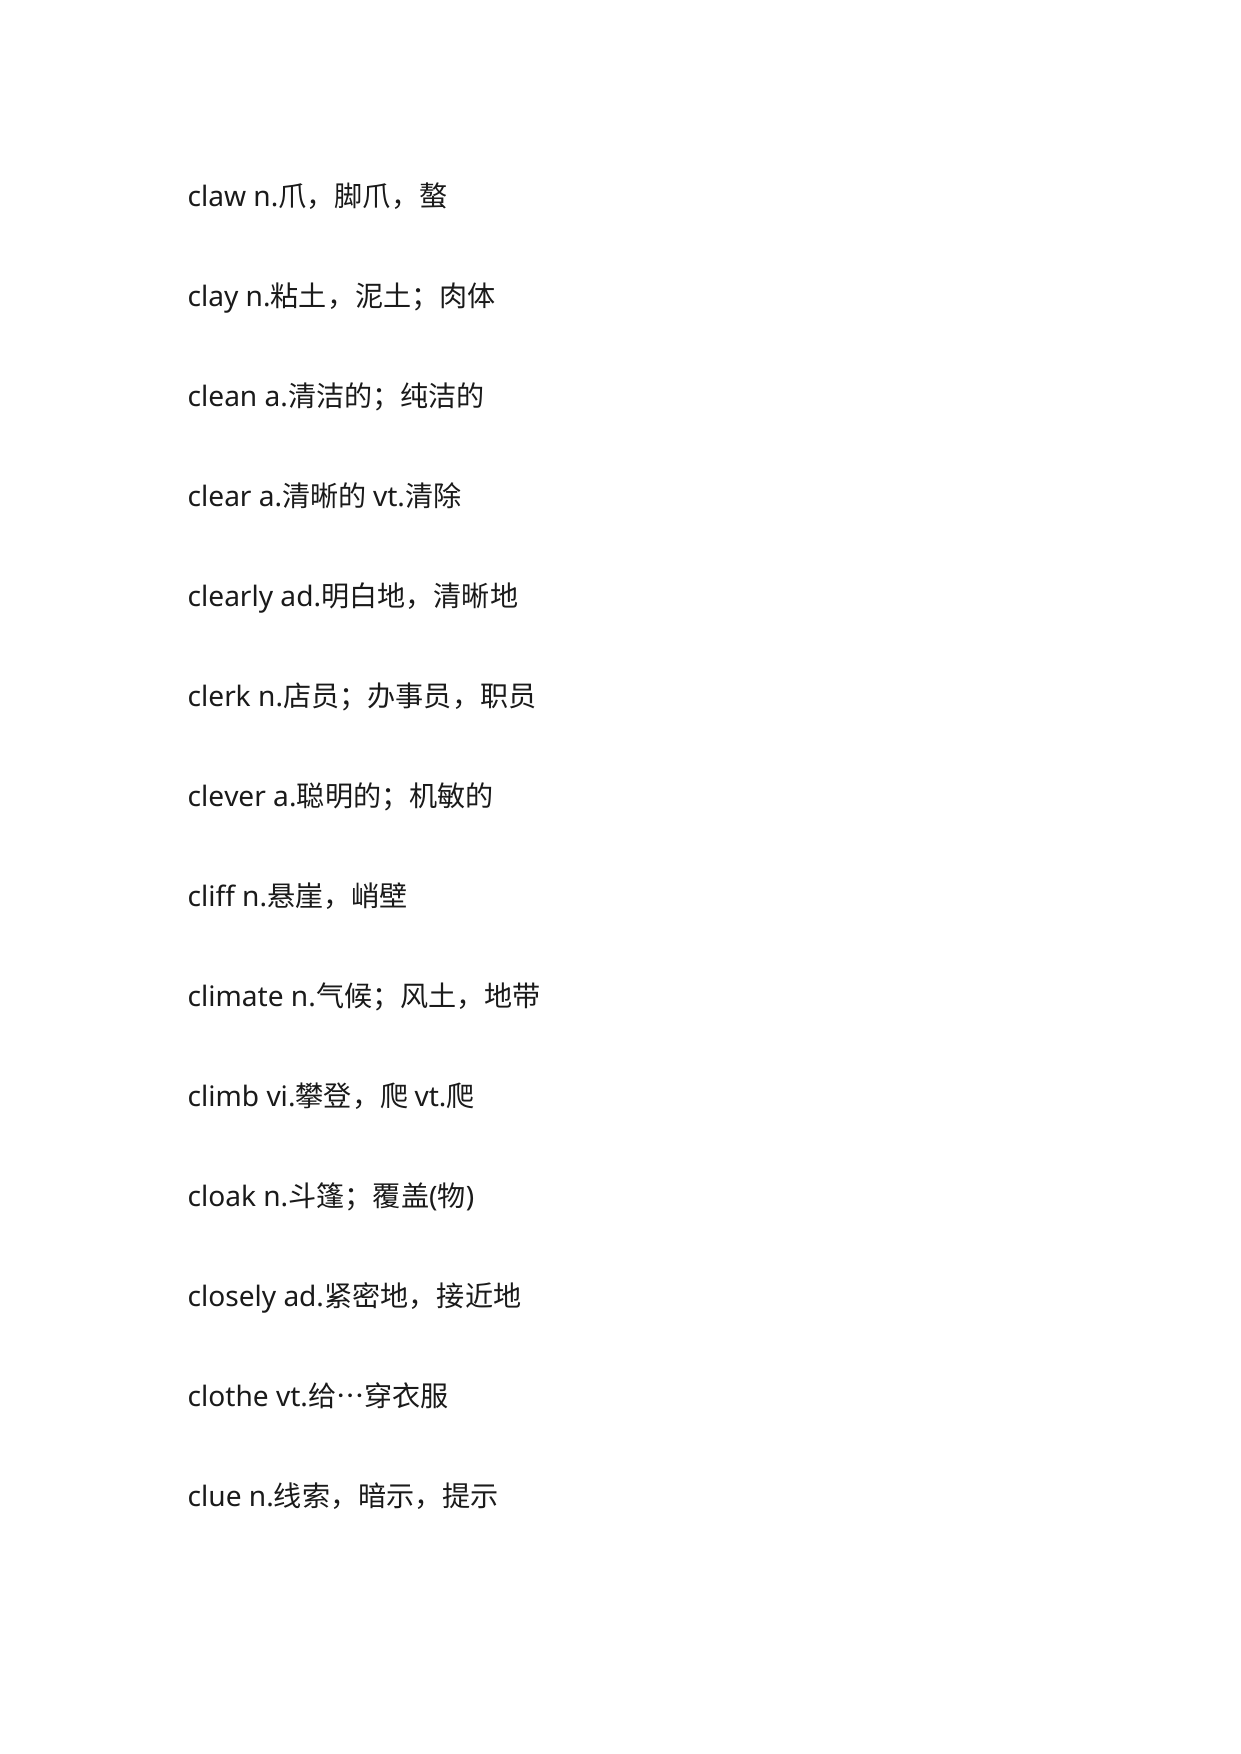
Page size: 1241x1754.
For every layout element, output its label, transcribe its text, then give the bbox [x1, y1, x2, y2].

text clothe vt.给…穿衣服 [187, 1362, 1053, 1427]
text clue n.线索，暗示，提示 [187, 1462, 1053, 1527]
text closely ad.紧密地，接近地 [187, 1262, 1053, 1327]
text clearly ad.明白地，清晰地 [187, 562, 1053, 627]
text claw n.爪，脚爪，螯 [187, 162, 1053, 227]
text clean a.清洁的；纯洁的 [187, 362, 1053, 427]
text clear a.清晰的 vt.清除 [187, 462, 1053, 527]
text clay n.粘土，泥土；肉体 [187, 262, 1053, 327]
text clever a.聪明的；机敏的 [187, 762, 1053, 827]
text clerk n.店员；办事员，职员 [187, 662, 1053, 727]
text climb vi.攀登，爬 vt.爬 [187, 1062, 1053, 1127]
text cliff n.悬崖，峭壁 [187, 862, 1053, 927]
text climate n.气候；风土，地带 [187, 962, 1053, 1027]
text cloak n.斗篷；覆盖(物) [187, 1162, 1053, 1227]
